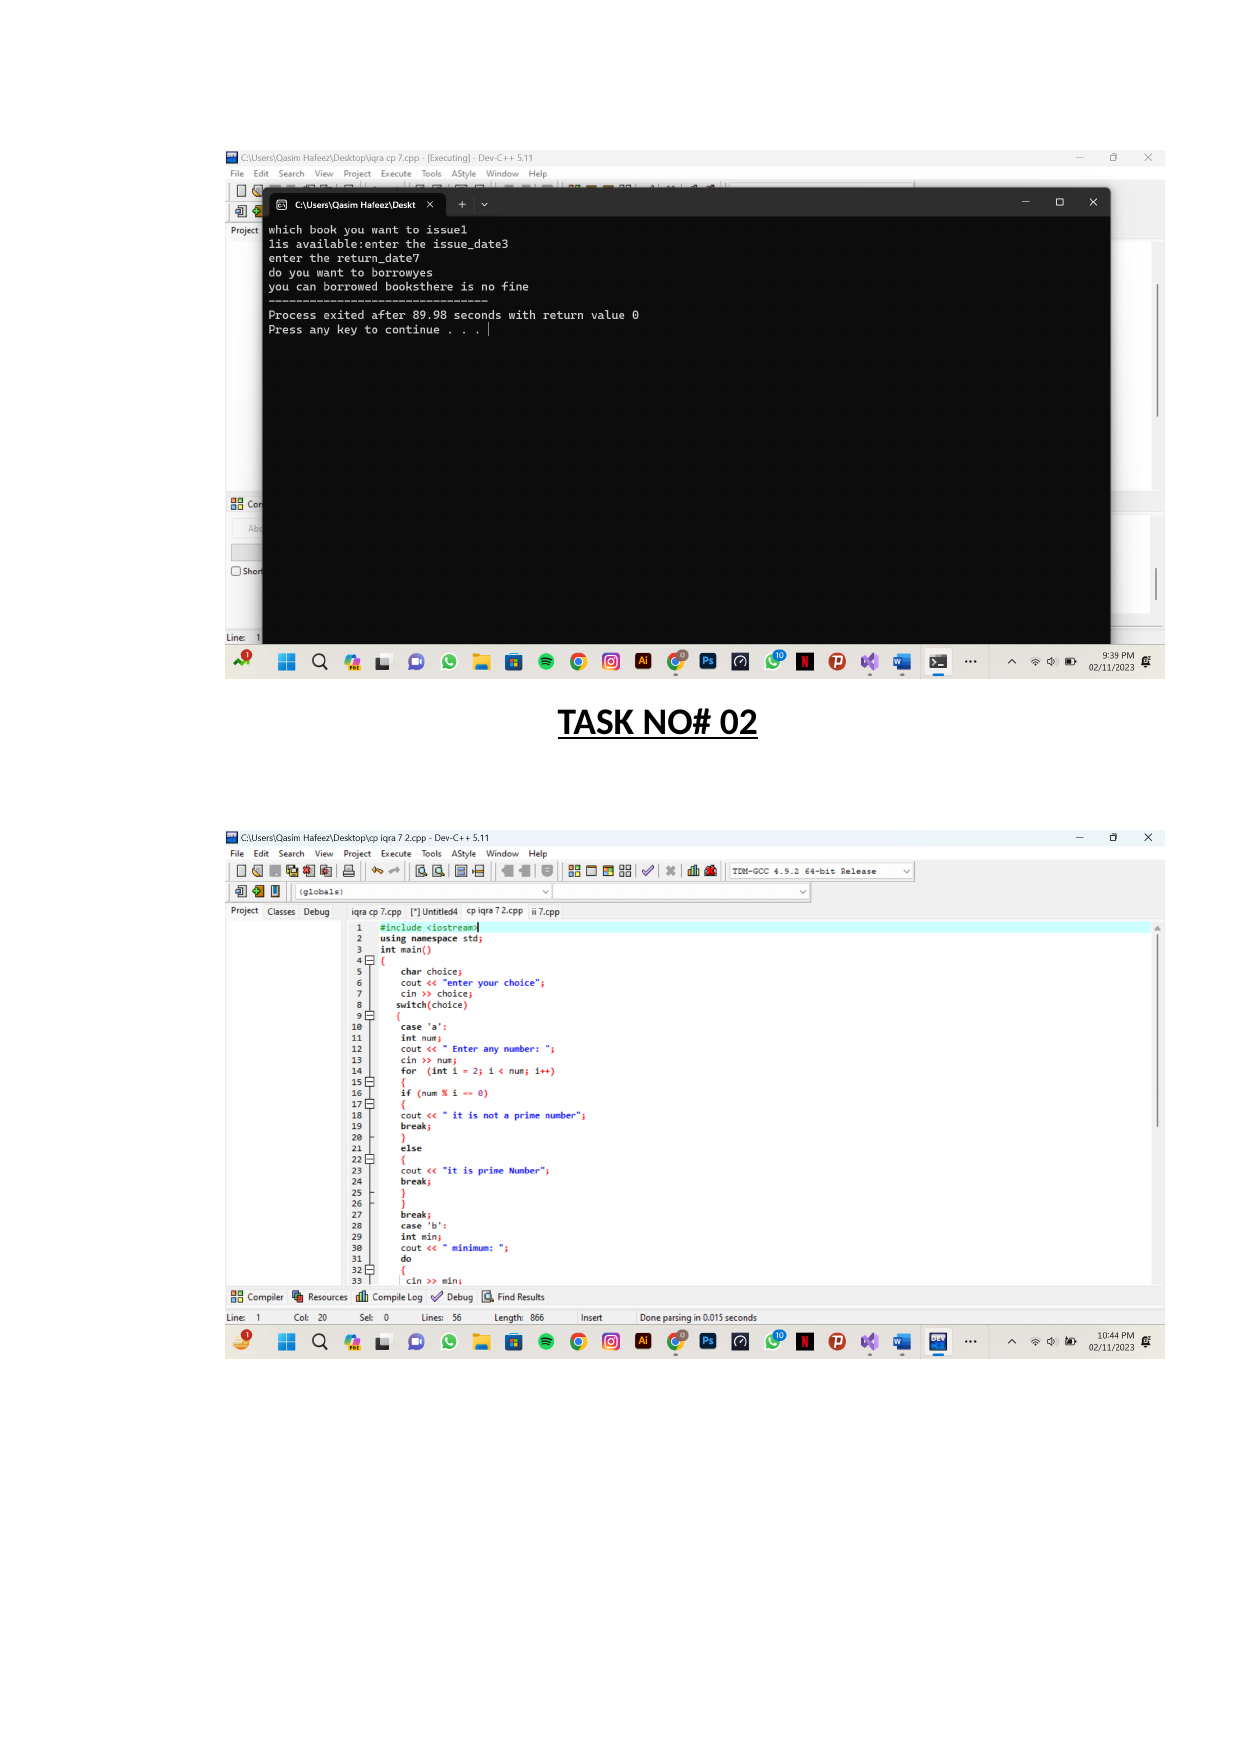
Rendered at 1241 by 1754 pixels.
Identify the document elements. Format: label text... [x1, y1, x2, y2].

text TASK NO# 02 [150, 698, 1090, 743]
picture [225, 830, 1166, 1359]
picture [225, 150, 1166, 679]
